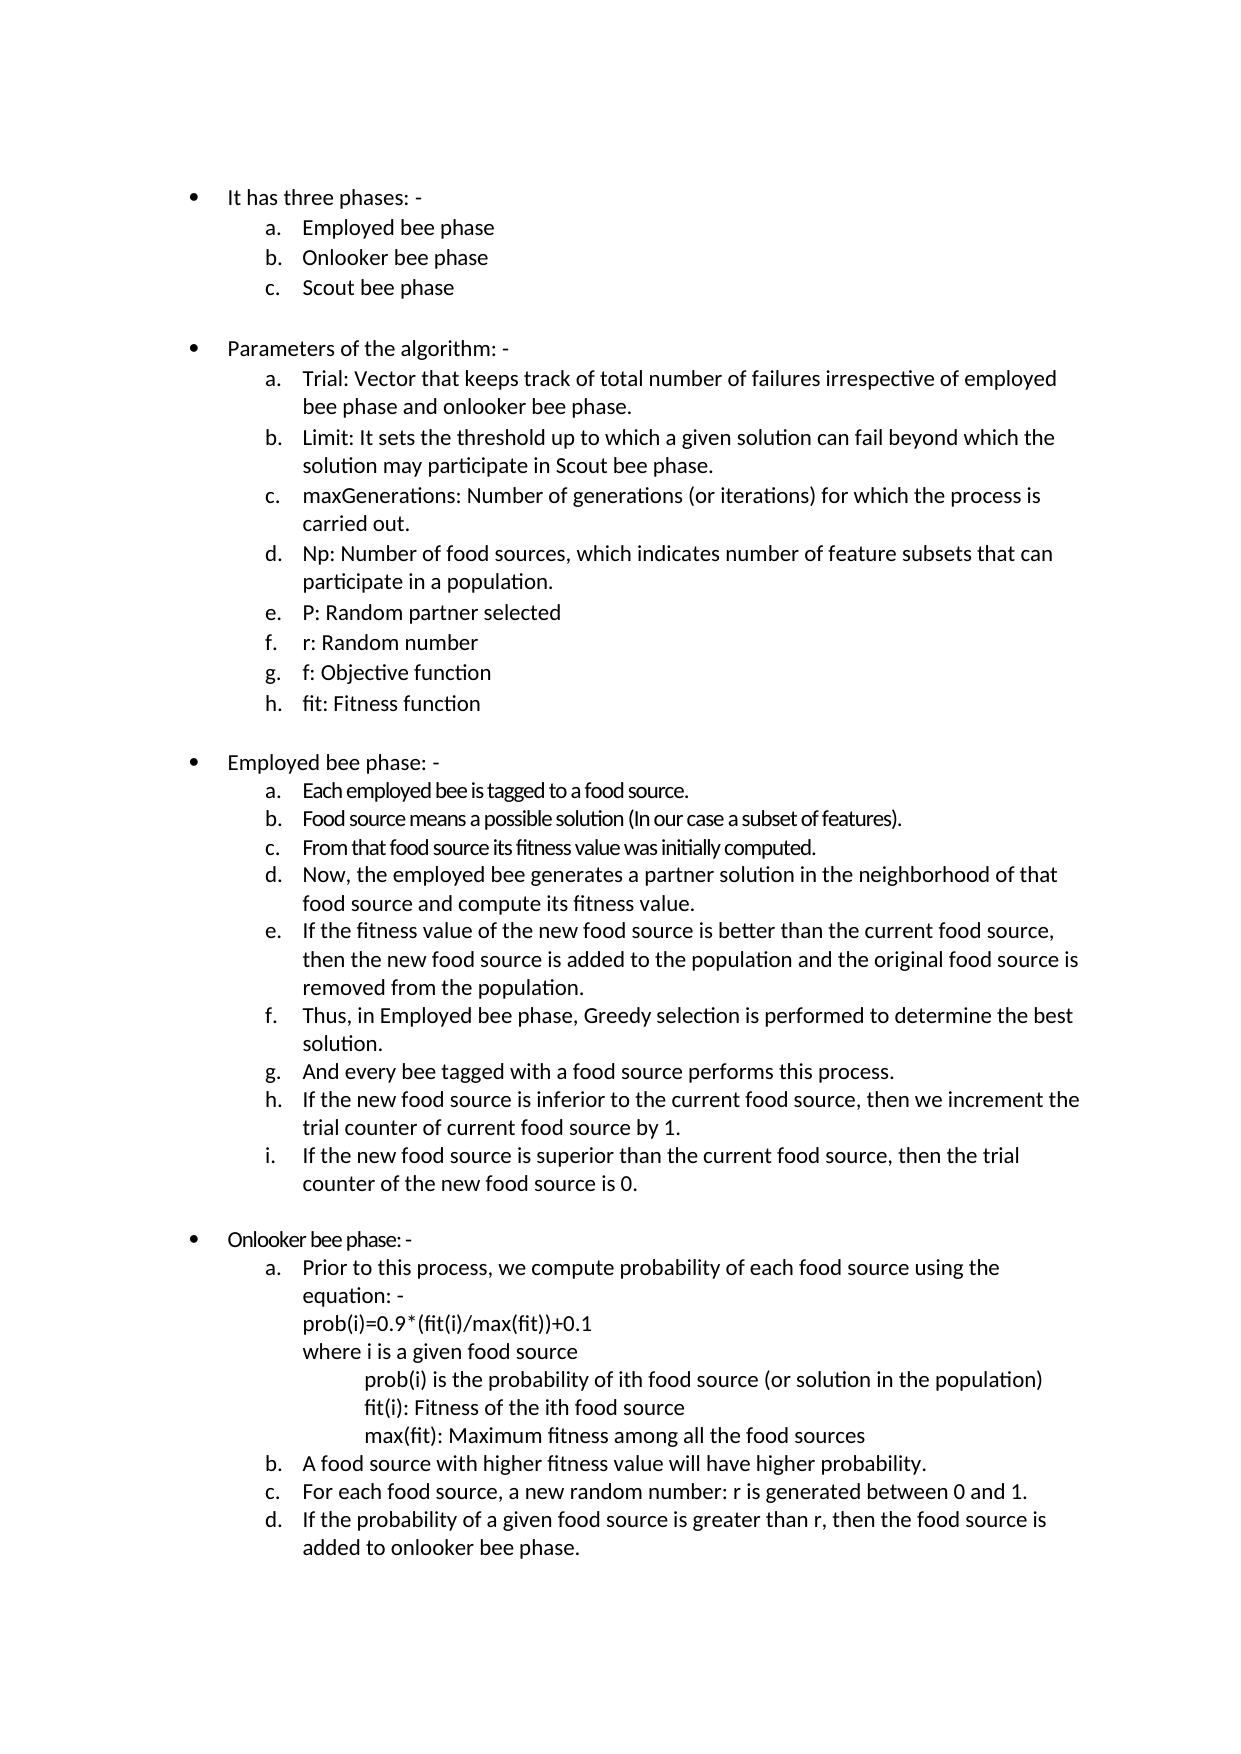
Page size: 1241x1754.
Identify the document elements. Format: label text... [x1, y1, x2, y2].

list Trial: Vector that keeps track of total number of failures irrespective of employed bee phase and onlooker bee phase. [265, 364, 1090, 420]
list P: Random partner selected [265, 598, 1090, 626]
list Limit: It sets the threshold up to which a given solution can fail beyond which the solution may participate in Scout bee phase. [265, 423, 1090, 479]
list Thus, in Employed bee phase, Greedy selection is performed to determine the best solution. [265, 1001, 1090, 1057]
list Food source means a possible solution (In our case a subset of features). [265, 804, 1090, 833]
list Onlooker bee phase: - [190, 1225, 1090, 1253]
list And every bee tagged with a food source performs this process. [265, 1057, 1090, 1085]
list Employed bee phase [265, 213, 1090, 241]
list Each employed bee is tagged to a food source. [265, 777, 1090, 804]
list Employed bee phase: - [190, 748, 1090, 777]
list Prior to this process, we compute probability of each food source using the equation: - prob(i)=0.9*(fit(i)/max(fit))+0.1 where i is a given food source prob(i) is the probability of ith food source (or solution in the population) fit(i): Fitness of the ith food source max(fit): Maximum fitness among all the food sources [265, 1253, 1090, 1449]
list From that food source its fitness value was initially computed. [265, 833, 1090, 861]
list maxGenerations: Number of generations (or iterations) for which the process is carried out. [265, 481, 1090, 537]
list fit: Fitness function [265, 689, 1090, 717]
list Parameters of the algorithm: - [190, 334, 1090, 362]
list If the new food source is inferior to the current food source, then we increment the trial counter of current food source by 1. [265, 1085, 1090, 1141]
list Scout bee phase [265, 273, 1090, 301]
list For each food source, a new random number: r is generated between 0 and 1. [265, 1477, 1090, 1505]
list r: Random number [265, 628, 1090, 656]
list If the new food source is superior than the current food source, then the trial counter of the new food source is 0. [265, 1141, 1090, 1197]
list A food source with higher fitness value will have higher probability. [265, 1449, 1090, 1477]
list Now, the employed bee generates a partner solution in the neighborhood of that food source and compute its fitness value. [265, 861, 1090, 917]
list If the probability of a given food source is greater than r, then the food source is added to onlooker bee phase. [265, 1505, 1090, 1561]
list f: Objective function [265, 658, 1090, 686]
list If the fitness value of the new food source is better than the current food source, then the new food source is added to the population and the original food source is removed from the population. [265, 917, 1090, 1001]
list It has three phases: - [190, 183, 1090, 211]
list Onlooker bee phase [265, 243, 1090, 271]
list Np: Number of food sources, which indicates number of feature subsets that can participate in a population. [265, 539, 1090, 595]
